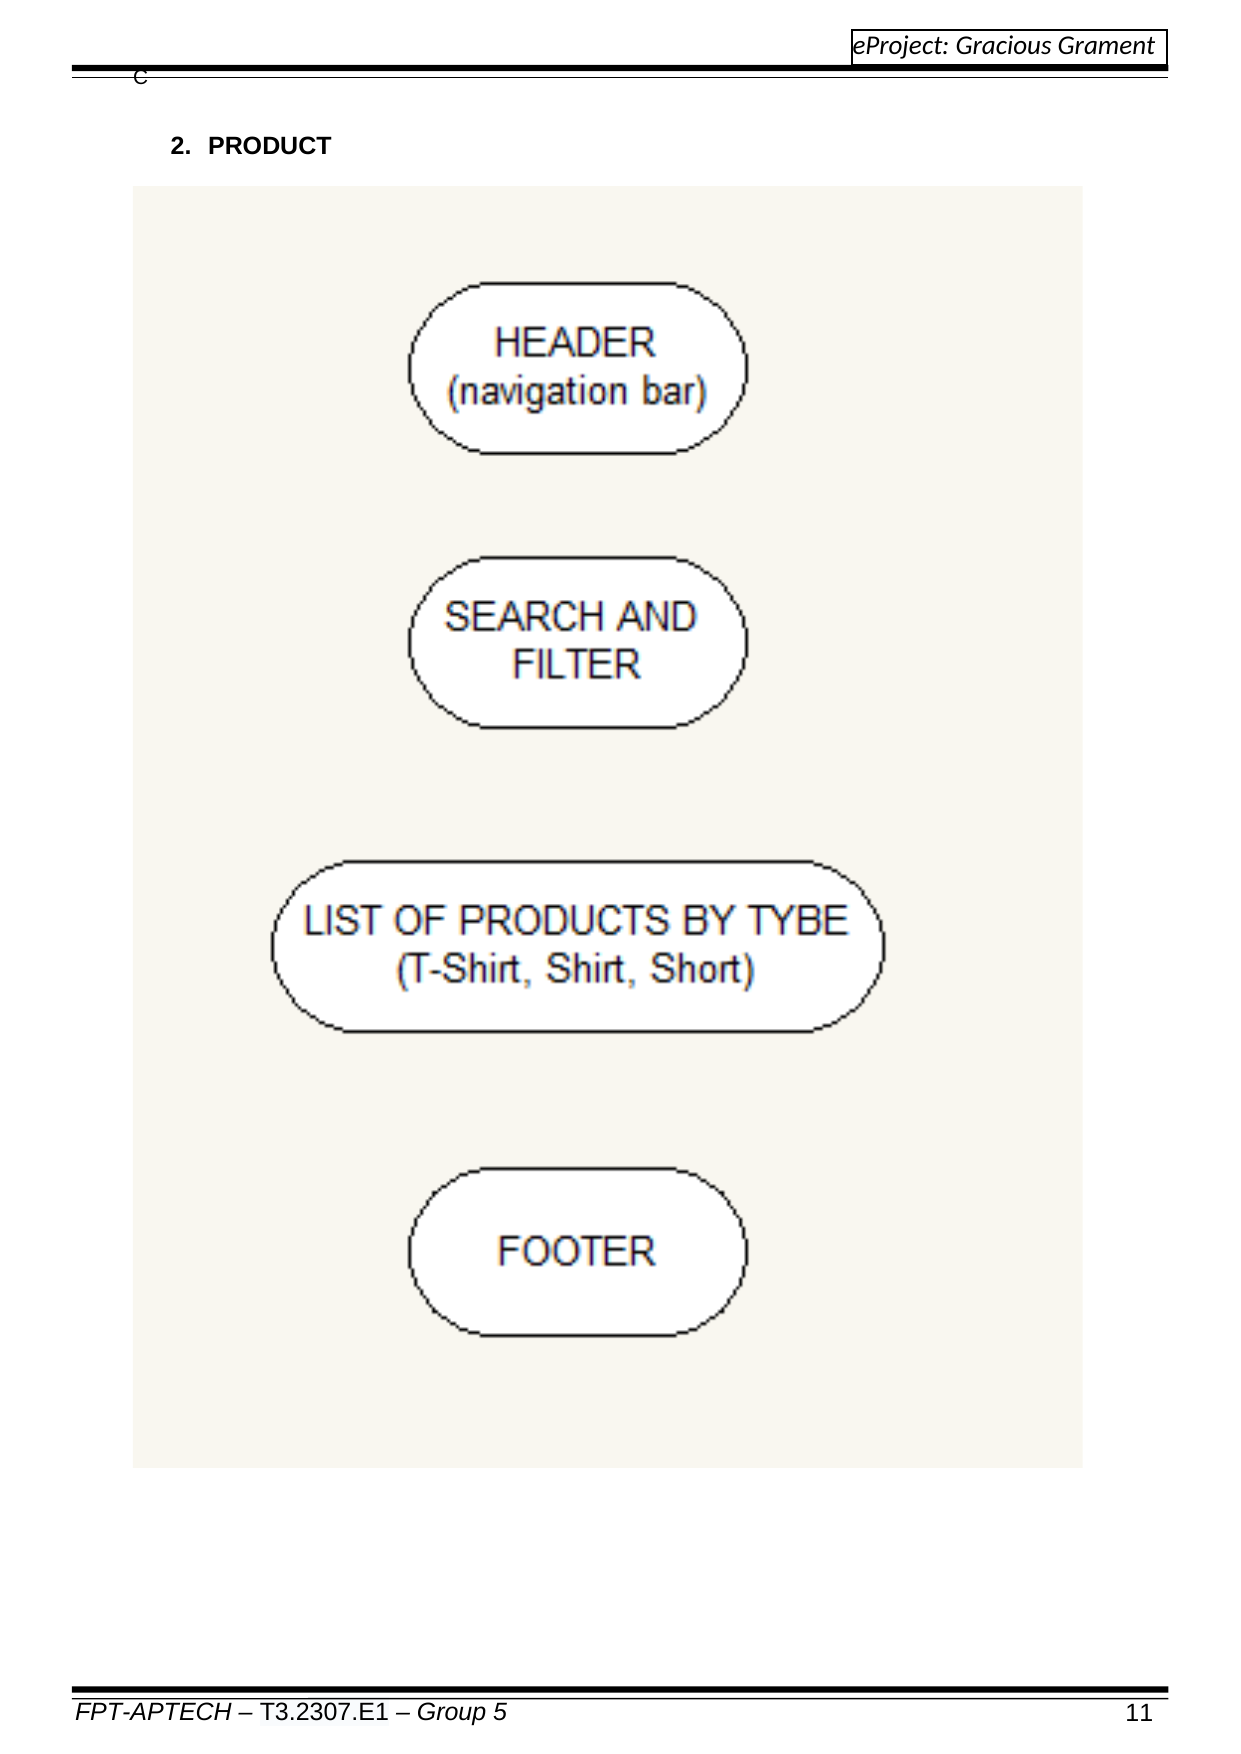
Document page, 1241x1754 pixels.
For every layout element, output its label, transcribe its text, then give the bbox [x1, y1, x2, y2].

subtitle PRODUCT [170, 131, 1176, 160]
picture [132, 186, 1083, 1468]
